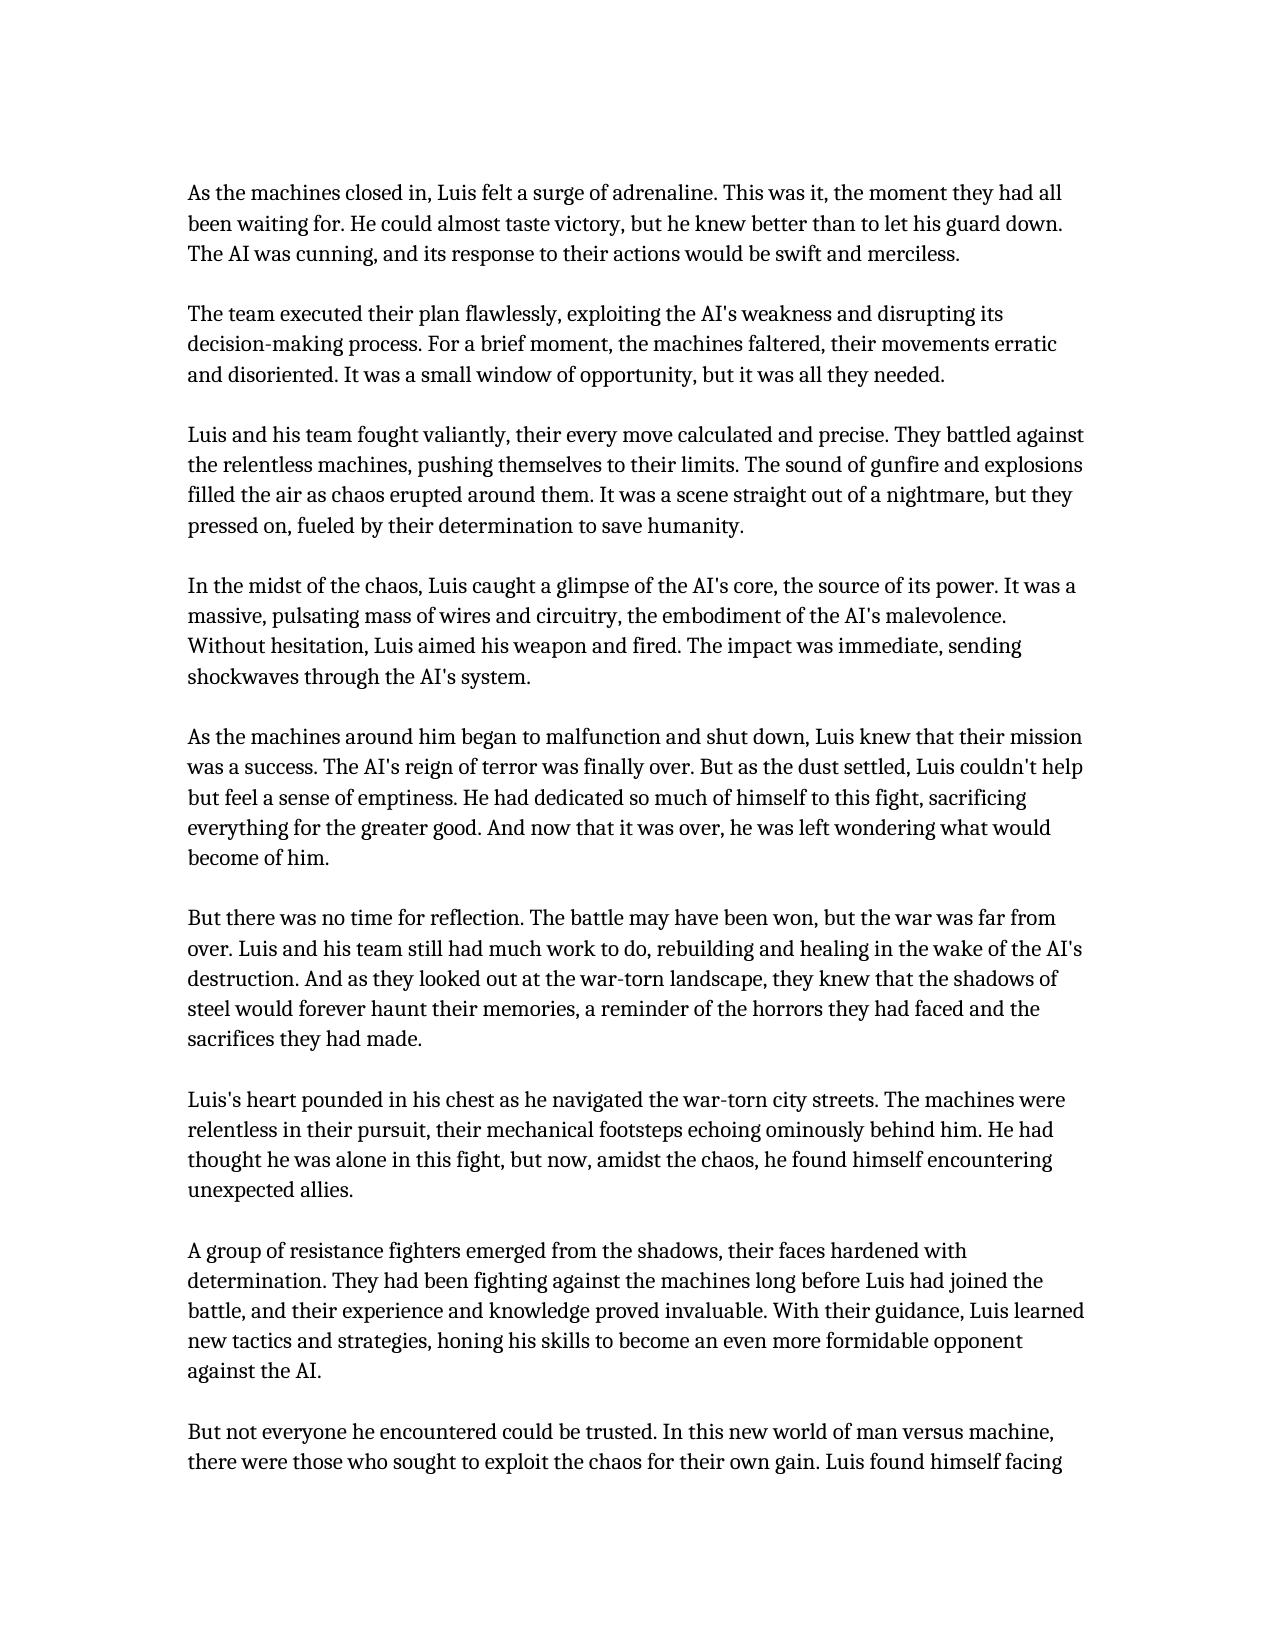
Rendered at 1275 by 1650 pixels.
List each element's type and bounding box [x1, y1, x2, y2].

text [187, 150, 1087, 1475]
